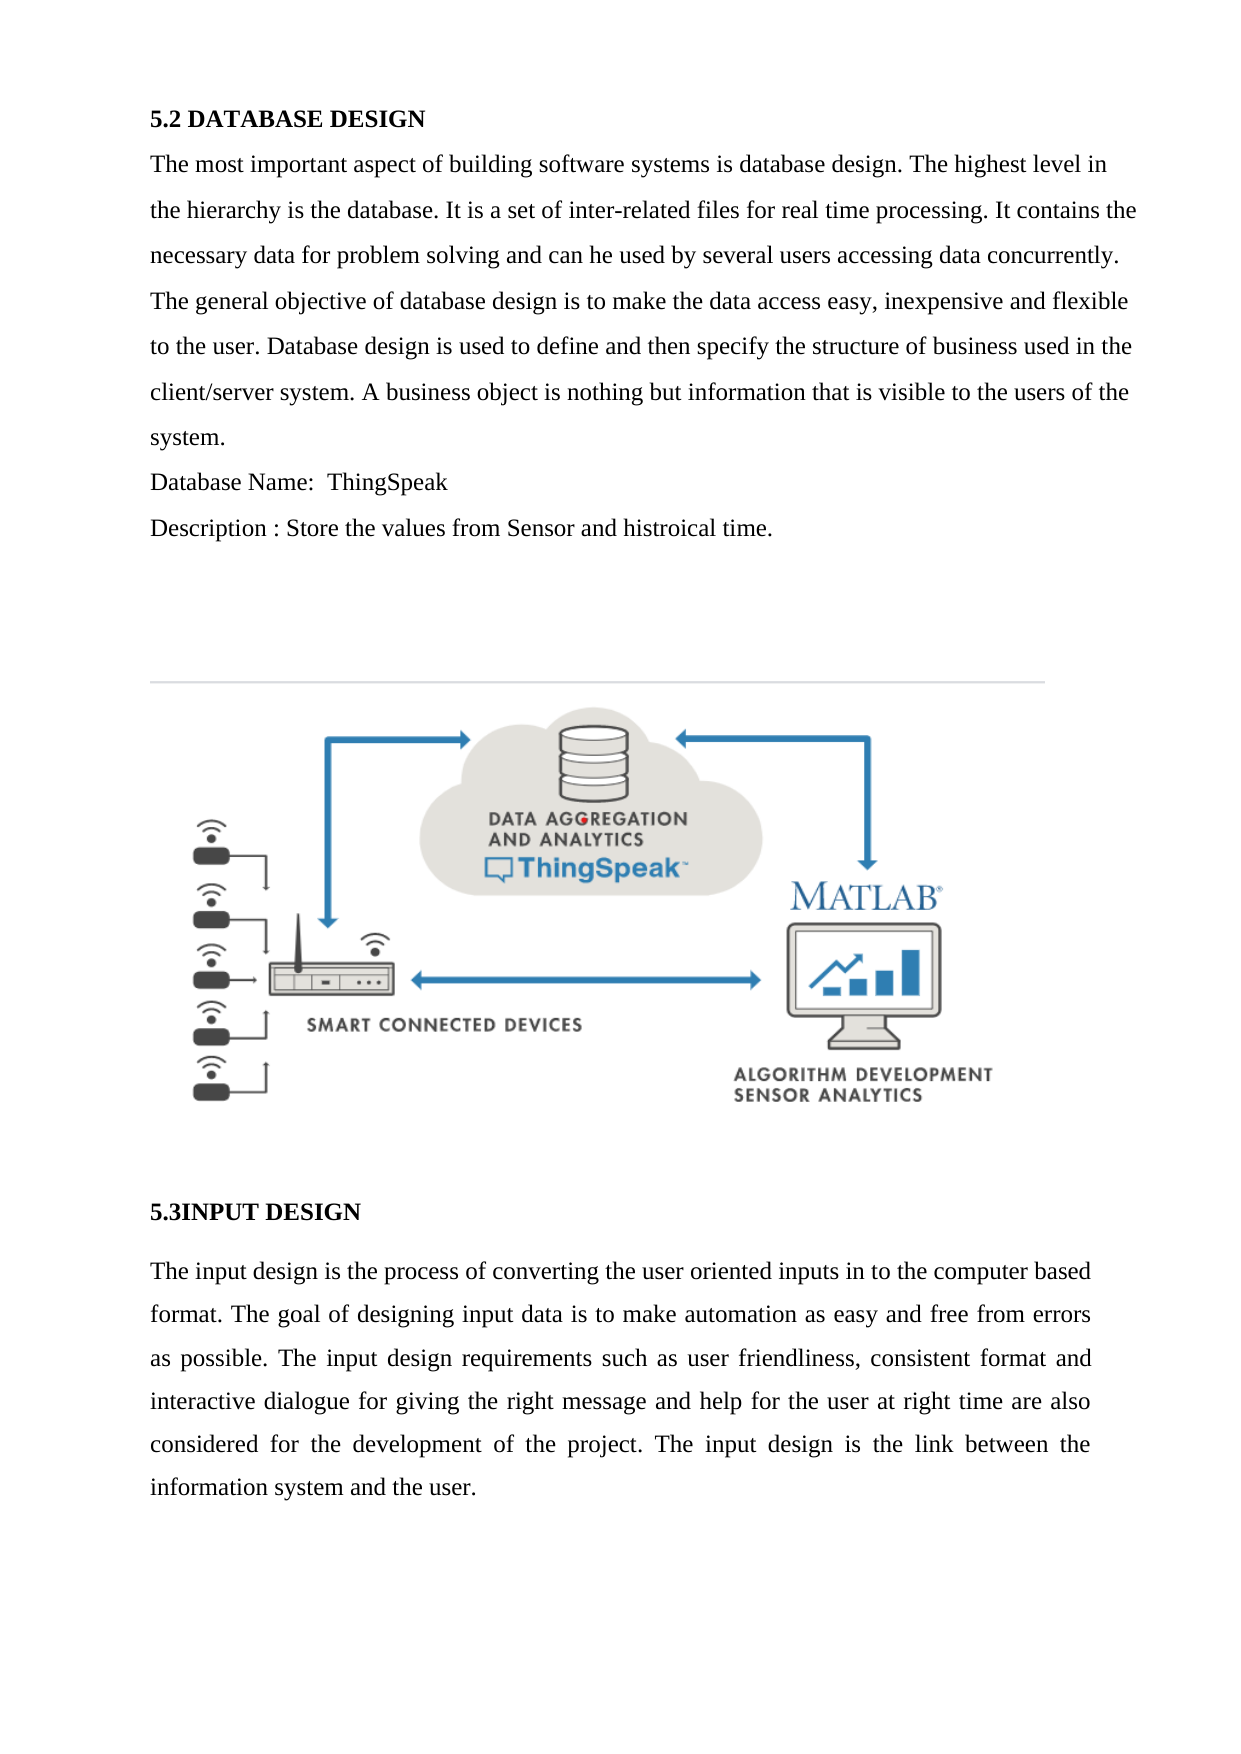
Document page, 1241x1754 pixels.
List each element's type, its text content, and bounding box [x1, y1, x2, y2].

text The most important aspect of building software systems is database design. The highest level in [150, 149, 1208, 178]
text The general objective of database design is to make the data access easy, inexpensive and flexible [150, 286, 1208, 314]
text the hierarchy is the database. It is a set of inter-related files for real time processing. It contains the [150, 195, 1208, 224]
picture [150, 680, 1045, 1172]
text 5.2 DATABASE DESIGN [150, 104, 1208, 133]
text client/server system. A business object is nothing but information that is visible to the users of the [150, 377, 1208, 405]
text to the user. Database design is used to define and then specify the structure of business used in the [150, 331, 1208, 360]
text system. [150, 422, 1208, 451]
text The input design is the process of converting the user oriented inputs in to the computer based format. The goal of designing input data is to make automation as easy and free from errors as possible. The input design requirements such as user friendliness, consistent format and interactive dialogue for giving the right message and help for the user at right time are also considered for the development of the project. The input design is the link between the information system and the user. [150, 1256, 1093, 1501]
text Description : Store the values from Sensor and histroical time. [150, 513, 1208, 542]
text 5.3INPUT DESIGN [150, 1197, 1093, 1225]
text Database Name: ThingSpeak [150, 467, 1208, 496]
text necessary data for problem solving and can he used by several users accessing data concurrently. [150, 240, 1208, 269]
